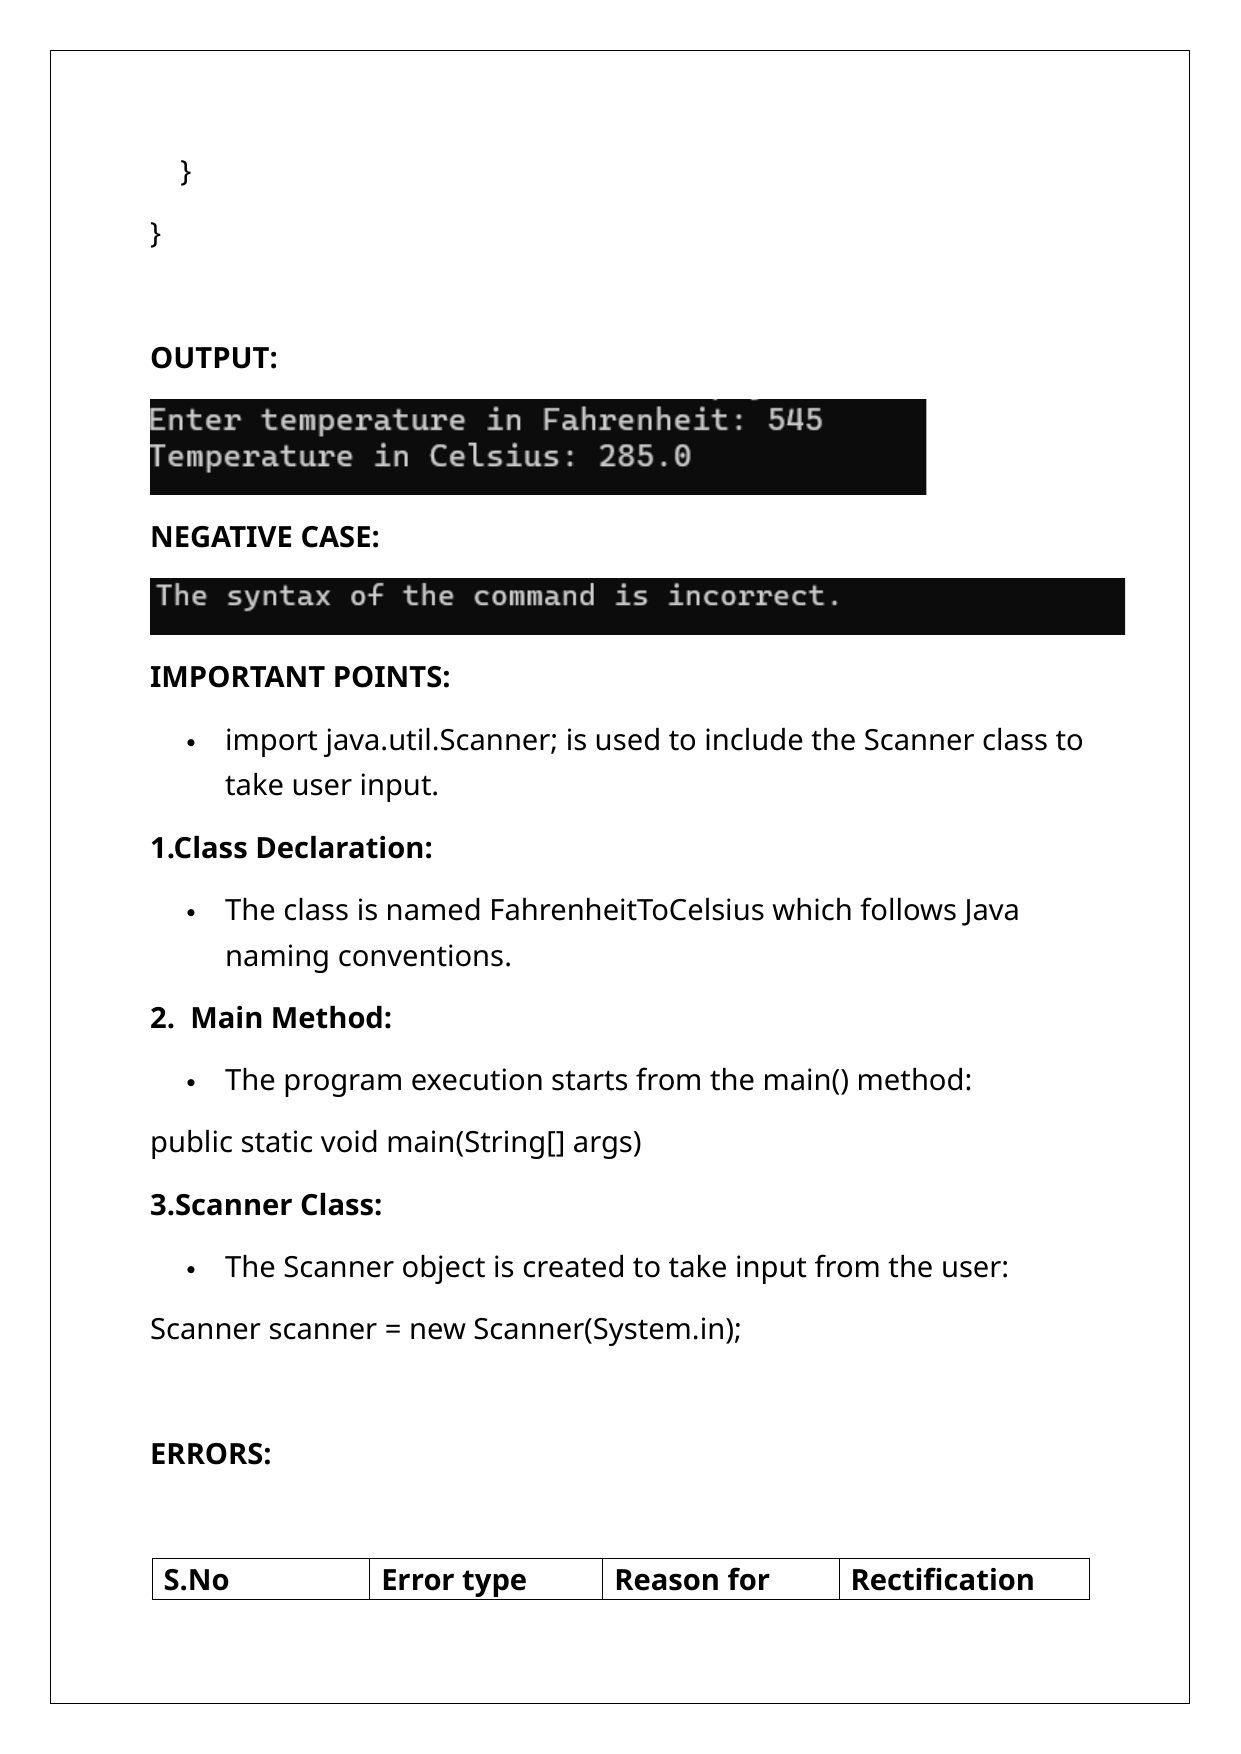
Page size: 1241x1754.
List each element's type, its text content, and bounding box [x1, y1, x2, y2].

text Scanner scanner = new Scanner(System.in); [150, 1308, 1090, 1348]
text OUTPUT: [150, 337, 1090, 377]
text } [150, 212, 1090, 252]
table_header S.No [153, 1559, 369, 1598]
list The class is named FahrenheitToCelsius which follows Java naming conventions. [187, 889, 1090, 974]
list The program execution starts from the main() method: [187, 1059, 1090, 1099]
text } [150, 150, 1090, 190]
picture [150, 578, 1125, 635]
text public static void main(String[] args) [150, 1122, 1090, 1161]
table_header Error type [370, 1559, 602, 1598]
text 3.Scanner Class: [150, 1184, 1090, 1224]
text ERRORS: [150, 1433, 1090, 1473]
table_header Reason for error [603, 1559, 839, 1598]
text NEGATIVE CASE: [150, 516, 1090, 556]
text IMPORTANT POINTS: [150, 657, 1090, 696]
picture [150, 399, 927, 495]
list The Scanner object is created to take input from the user: [187, 1246, 1090, 1286]
text 1.Class Declaration: [150, 827, 1090, 867]
table_header Rectification [840, 1559, 1089, 1598]
list import java.util.Scanner; is used to include the Scanner class to take user input. [187, 719, 1090, 804]
text 2. Main Method: [150, 997, 1090, 1037]
